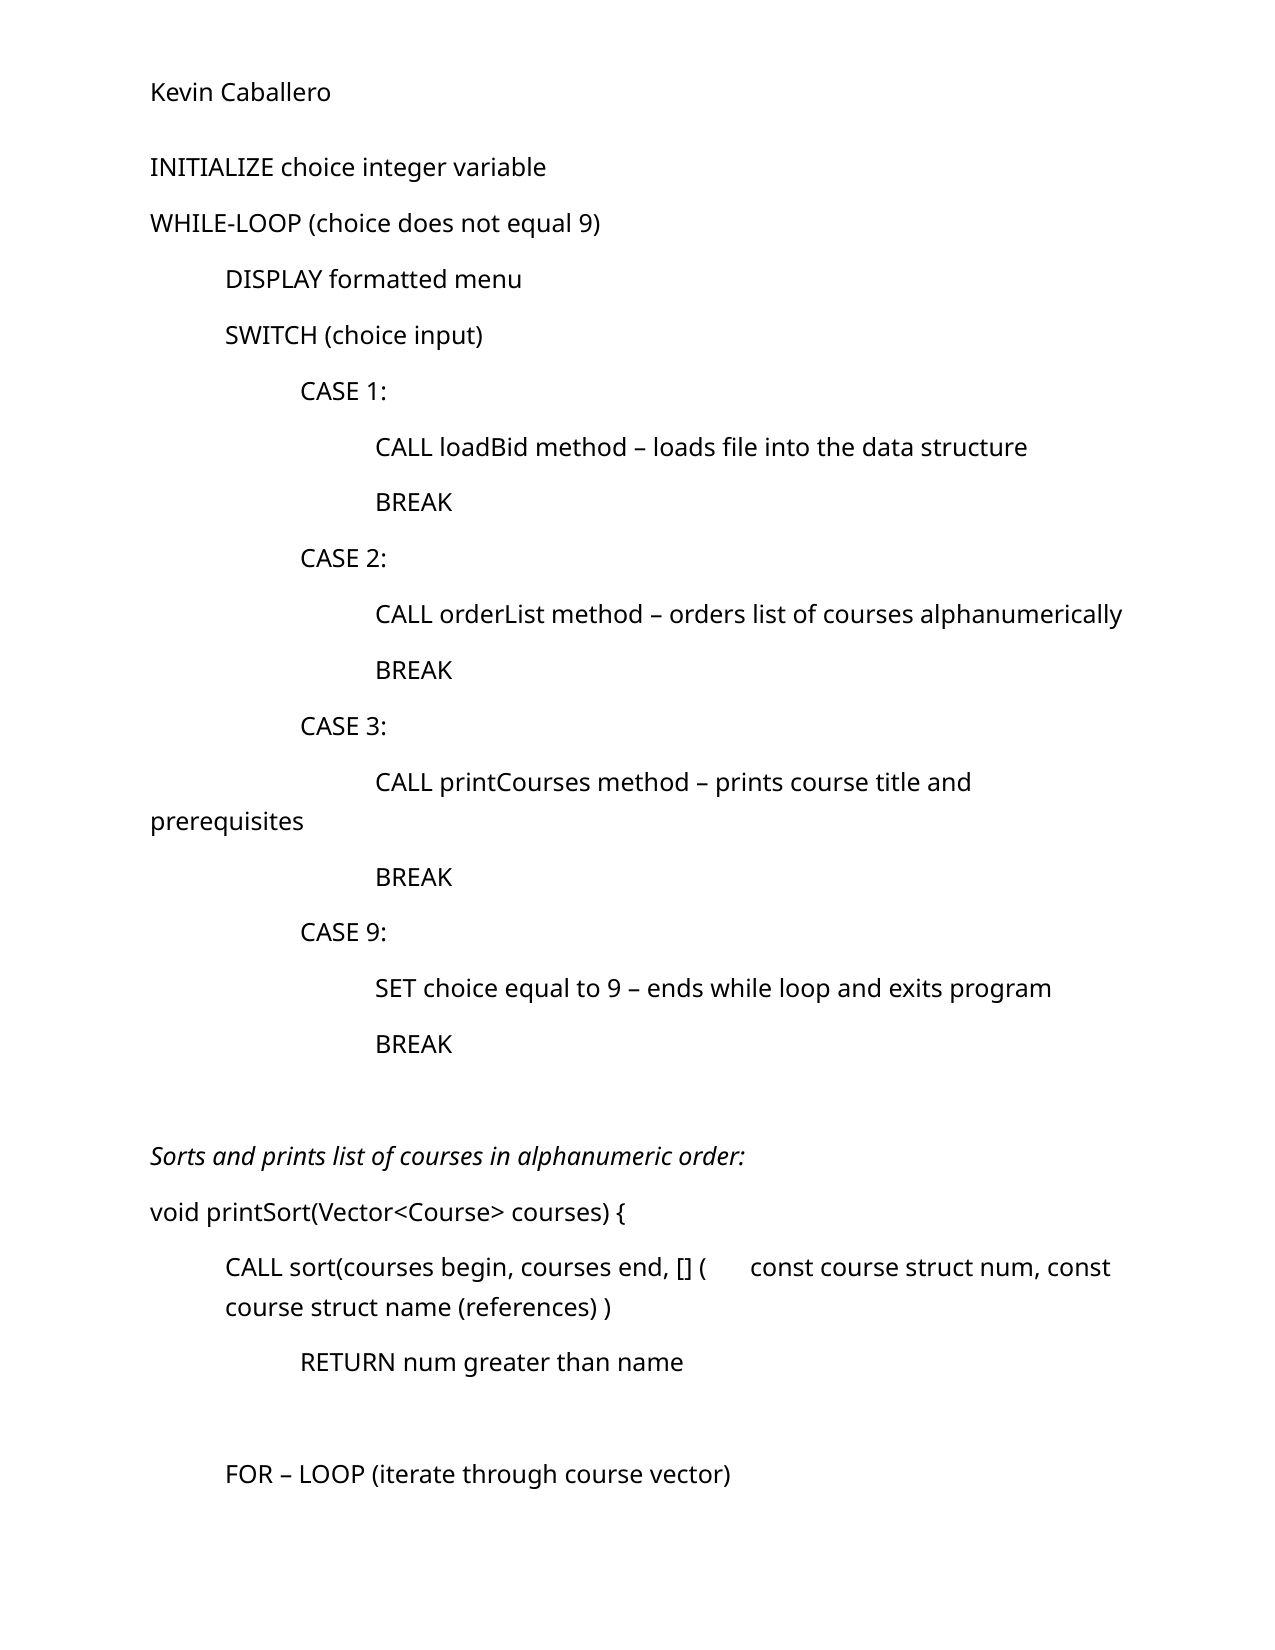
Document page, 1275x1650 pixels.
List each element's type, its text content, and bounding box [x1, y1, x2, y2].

text CALL printCourses method – prints course title and prerequisites [150, 764, 1125, 837]
text CALL loadBid method – loads file into the data structure [150, 429, 1125, 463]
text CASE 1: [150, 373, 1125, 407]
text CALL sort(courses begin, courses end, [] ( const course struct num, const course struct name (references) ) [225, 1250, 1125, 1323]
text BREAK [150, 859, 1125, 893]
text CASE 9: [150, 915, 1125, 949]
text FOR – LOOP (iterate through course vector) [225, 1457, 1125, 1491]
text WHILE-LOOP (choice does not equal 9) [150, 206, 1125, 240]
text Sorts and prints list of courses in alphanumeric order: [150, 1138, 1125, 1172]
text BREAK [150, 1027, 1125, 1061]
text BREAK [150, 485, 1125, 519]
text DISPLAY formatted menu [150, 262, 1125, 296]
text SET choice equal to 9 – ends while loop and exits program [150, 971, 1125, 1005]
text CASE 2: [150, 541, 1125, 575]
text CASE 3: [150, 708, 1125, 742]
text RETURN num greater than name [225, 1345, 1125, 1379]
text INITIALIZE choice integer variable [150, 150, 1125, 184]
text void printSort(Vector<Course> courses) { [150, 1194, 1125, 1228]
text SWITCH (choice input) [150, 317, 1125, 352]
text BREAK [150, 652, 1125, 687]
text CALL orderList method – orders list of courses alphanumerically [150, 597, 1125, 631]
